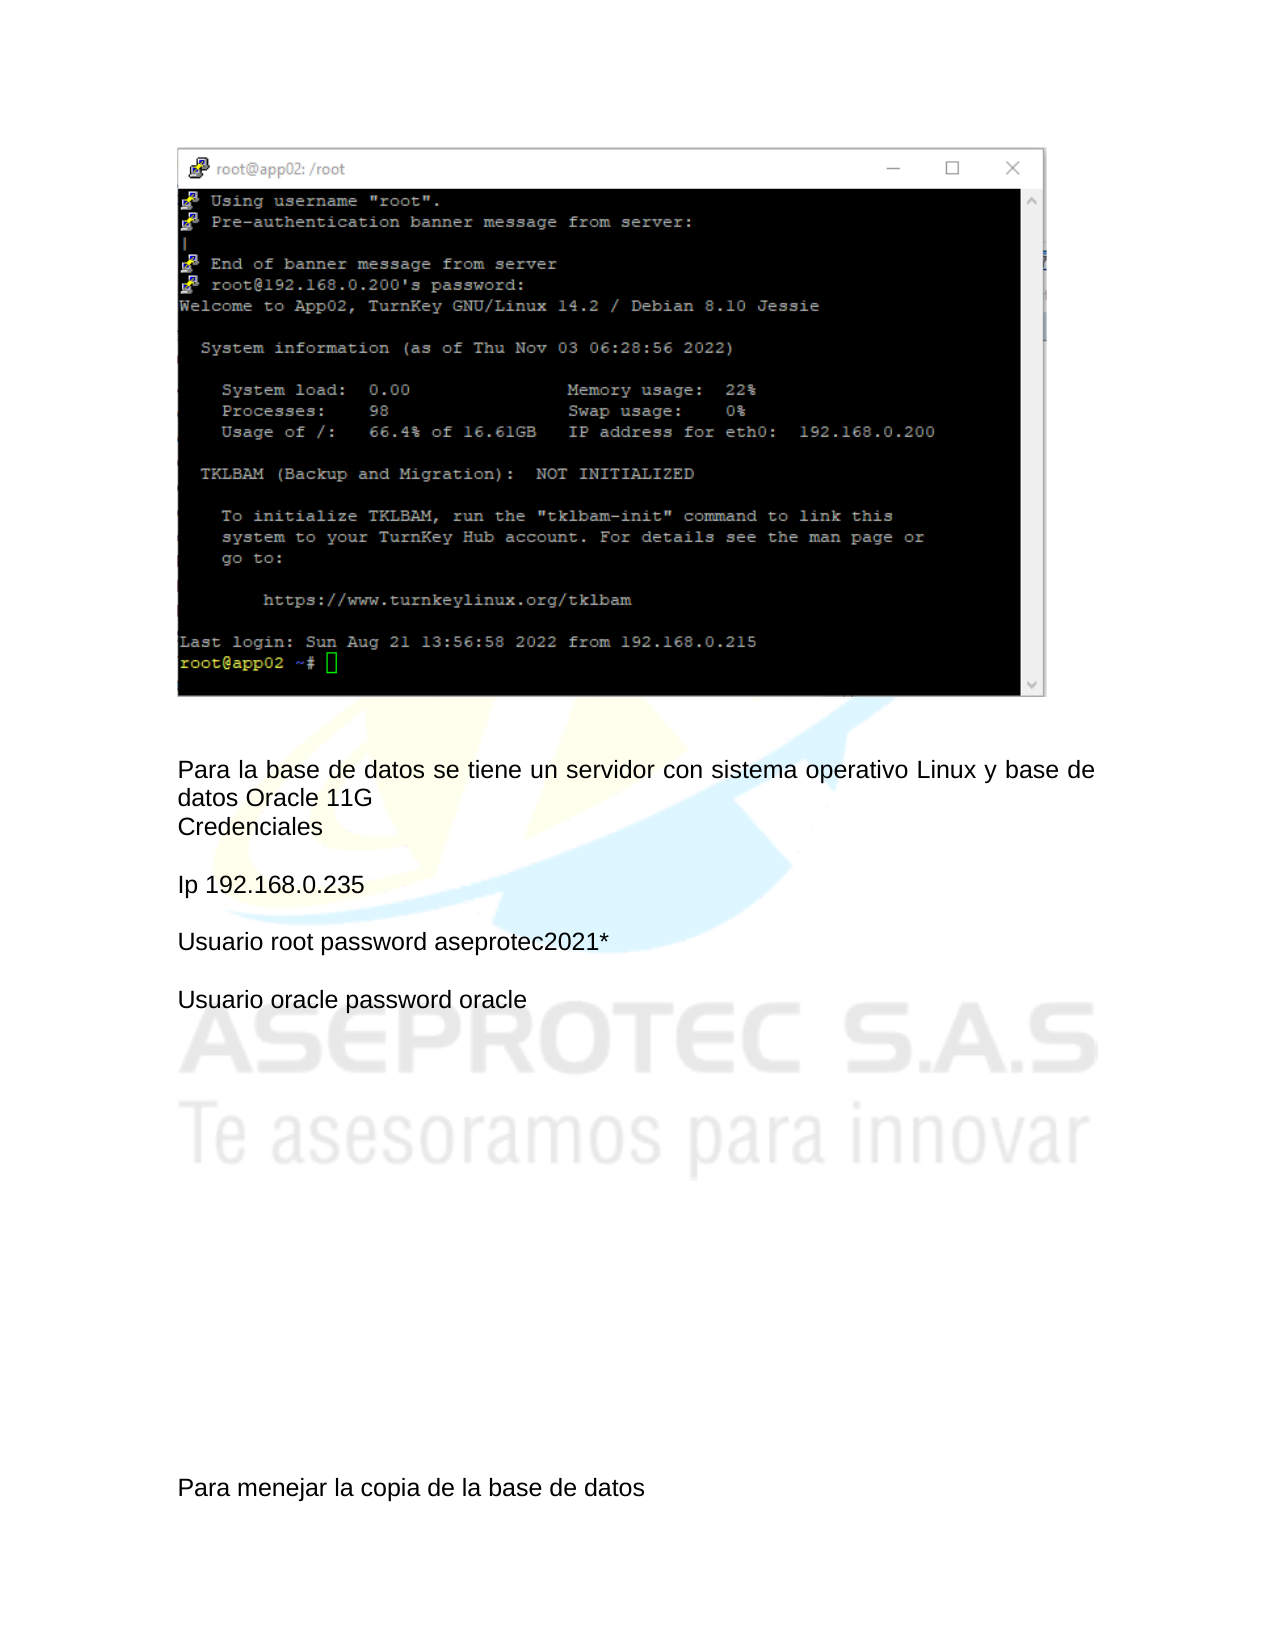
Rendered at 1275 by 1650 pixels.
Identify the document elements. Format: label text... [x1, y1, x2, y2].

text Usuario root password aseprotec2021* [177, 927, 1098, 956]
text Ip 192.168.0.235 [177, 869, 1098, 898]
text Usuario oracle password oracle [177, 984, 1098, 1013]
text Para la base de datos se tiene un servidor con sistema operativo Linux y base de datos Oracle 11G [177, 754, 1098, 812]
text Credenciales [177, 812, 1098, 841]
text Para menejar la copia de la base de datos [177, 1473, 1098, 1502]
picture [177, 147, 1047, 697]
